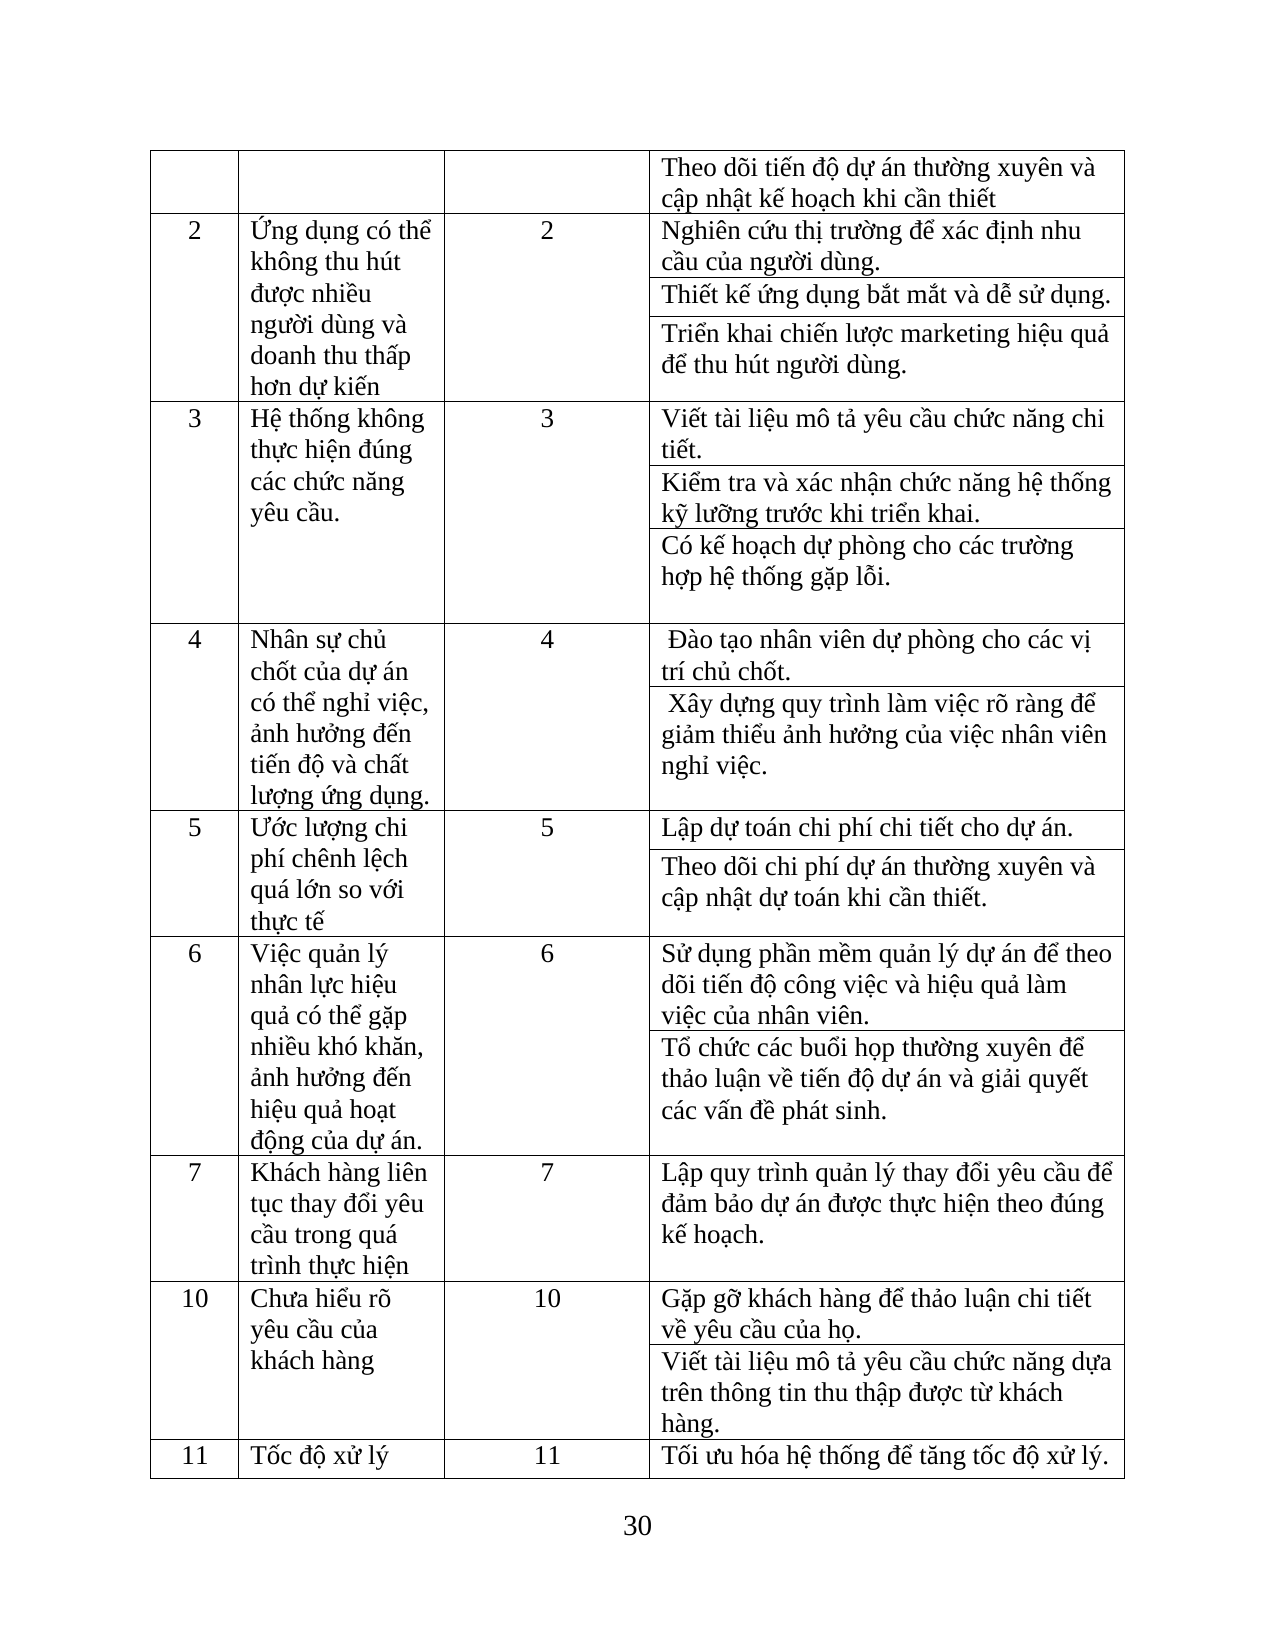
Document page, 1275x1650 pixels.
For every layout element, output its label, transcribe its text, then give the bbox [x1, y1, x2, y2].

table_cell 11 [445, 1440, 649, 1477]
table_cell Viết tài liệu mô tả yêu cầu chức năng chi tiết. [650, 402, 1124, 464]
table_cell Lập dự toán chi phí chi tiết cho dự án. [650, 811, 1124, 849]
table_cell 4 [445, 624, 649, 810]
table_cell Lập quy trình quản lý thay đổi yêu cầu để đảm bảo dự án được thực hiện theo đúng kế hoạch. [650, 1156, 1124, 1281]
table_cell 2 [445, 214, 649, 401]
table_cell 7 [445, 1156, 649, 1281]
table_cell Kiểm tra và xác nhận chức năng hệ thống kỹ lưỡng trước khi triển khai. [650, 466, 1124, 528]
table_cell 6 [151, 937, 238, 1155]
table_cell Gặp gỡ khách hàng để thảo luận chi tiết về yêu cầu của họ. [650, 1282, 1124, 1344]
table_cell Chưa hiểu rõ yêu cầu của khách hàng [239, 1282, 444, 1438]
table_cell 10 [151, 1282, 238, 1438]
table_cell Xây dựng quy trình làm việc rõ ràng để giảm thiểu ảnh hưởng của việc nhân viên nghỉ việc. [650, 687, 1124, 810]
table_cell Đào tạo nhân viên dự phòng cho các vị trí chủ chốt. [650, 624, 1124, 686]
table_cell 4 [151, 624, 238, 810]
table_cell Ứng dụng có thể không thu hút được nhiều người dùng và doanh thu thấp hơn dự kiến [239, 214, 444, 401]
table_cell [650, 1440, 1124, 1477]
table_cell 5 [445, 811, 649, 936]
table_cell Theo dõi tiến độ dự án thường xuyên và cập nhật kế hoạch khi cần thiết [650, 151, 1124, 213]
table_cell 6 [445, 937, 649, 1155]
table_cell Viết tài liệu mô tả yêu cầu chức năng dựa trên thông tin thu thập được từ khách hàng. [650, 1345, 1124, 1438]
table_cell Nghiên cứu thị trường để xác định nhu cầu của người dùng. [650, 214, 1124, 277]
table_cell Có kế hoạch dự phòng cho các trường hợp hệ thống gặp lỗi. [650, 529, 1124, 622]
table_cell 11 [151, 1440, 238, 1477]
table_cell Thiết kế ứng dụng bắt mắt và dễ sử dụng. [650, 278, 1124, 316]
table_cell Tổ chức các buổi họp thường xuyên để thảo luận về tiến độ dự án và giải quyết các vấn đề phát sinh. [650, 1031, 1124, 1155]
table_cell Theo dõi chi phí dự án thường xuyên và cập nhật dự toán khi cần thiết. [650, 850, 1124, 936]
table_cell 3 [445, 402, 649, 622]
table_cell Việc quản lý nhân lực hiệu quả có thể gặp nhiều khó khăn, ảnh hưởng đến hiệu quả hoạt động của dự án. [239, 937, 444, 1155]
table_cell Hệ thống không thực hiện đúng các chức năng yêu cầu. [239, 402, 444, 622]
table_cell 7 [151, 1156, 238, 1281]
table_cell Tốc độ xử lý chậm. [239, 1440, 444, 1477]
table_cell Ước lượng chi phí chênh lệch quá lớn so với thực tế [239, 811, 444, 936]
table_cell 10 [445, 1282, 649, 1438]
table_cell Triển khai chiến lược marketing hiệu quả để thu hút người dùng. [650, 317, 1124, 401]
table_cell Nhân sự chủ chốt của dự án có thể nghỉ việc, ảnh hưởng đến tiến độ và chất lượng ứng dụng. [239, 624, 444, 810]
table_cell 2 [151, 214, 238, 401]
table_cell 5 [151, 811, 238, 936]
table_cell 3 [151, 402, 238, 622]
table_cell Khách hàng liên tục thay đổi yêu cầu trong quá trình thực hiện [239, 1156, 444, 1281]
table_cell Sử dụng phần mềm quản lý dự án để theo dõi tiến độ công việc và hiệu quả làm việc của nhân viên. [650, 937, 1124, 1030]
